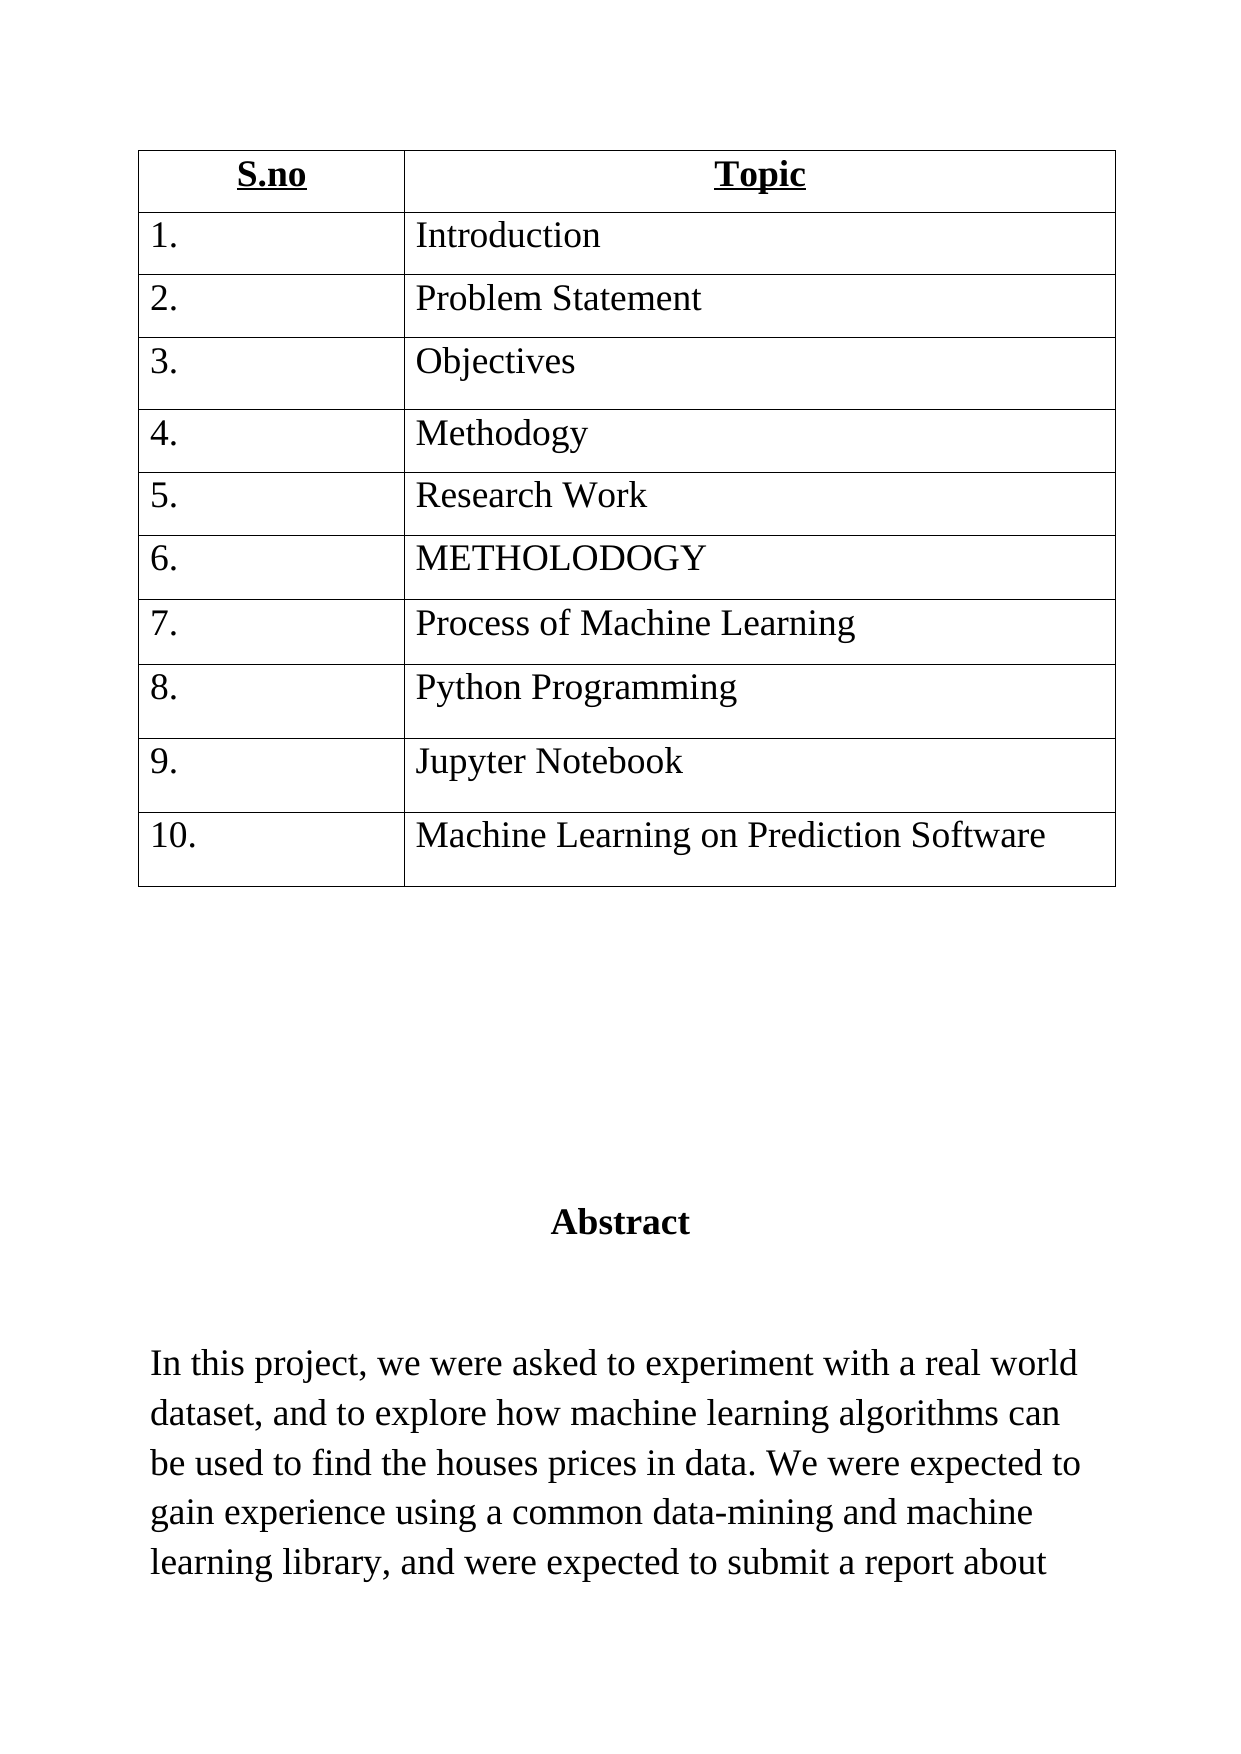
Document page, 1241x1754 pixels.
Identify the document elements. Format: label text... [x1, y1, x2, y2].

table_cell 10. [139, 813, 404, 886]
table_cell Jupyter Notebook [405, 739, 1115, 812]
table_cell Problem Statement [405, 275, 1115, 337]
table_cell Machine Learning on Prediction Software [405, 813, 1115, 886]
table_cell 5. [139, 473, 404, 534]
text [150, 1341, 1090, 1582]
table_cell 1. [139, 213, 404, 274]
table_cell 8. [139, 665, 404, 738]
table_header S.no [139, 151, 404, 212]
table_cell Methodogy [405, 410, 1115, 472]
table_cell Introduction [405, 213, 1115, 274]
table_cell Objectives [405, 338, 1115, 409]
table_cell 3. [139, 338, 404, 409]
table_cell Research Work [405, 473, 1115, 534]
table_cell 6. [139, 536, 404, 599]
table_cell Python Programming [405, 665, 1115, 738]
table_cell METHOLODOGY [405, 536, 1115, 599]
table_cell 4. [139, 410, 404, 472]
table_cell Process of Machine Learning [405, 600, 1115, 664]
text Abstract [150, 1200, 1090, 1243]
table_cell 2. [139, 275, 404, 337]
table_cell 7. [139, 600, 404, 664]
table_cell 9. [139, 739, 404, 812]
table_header Topic [405, 151, 1115, 212]
